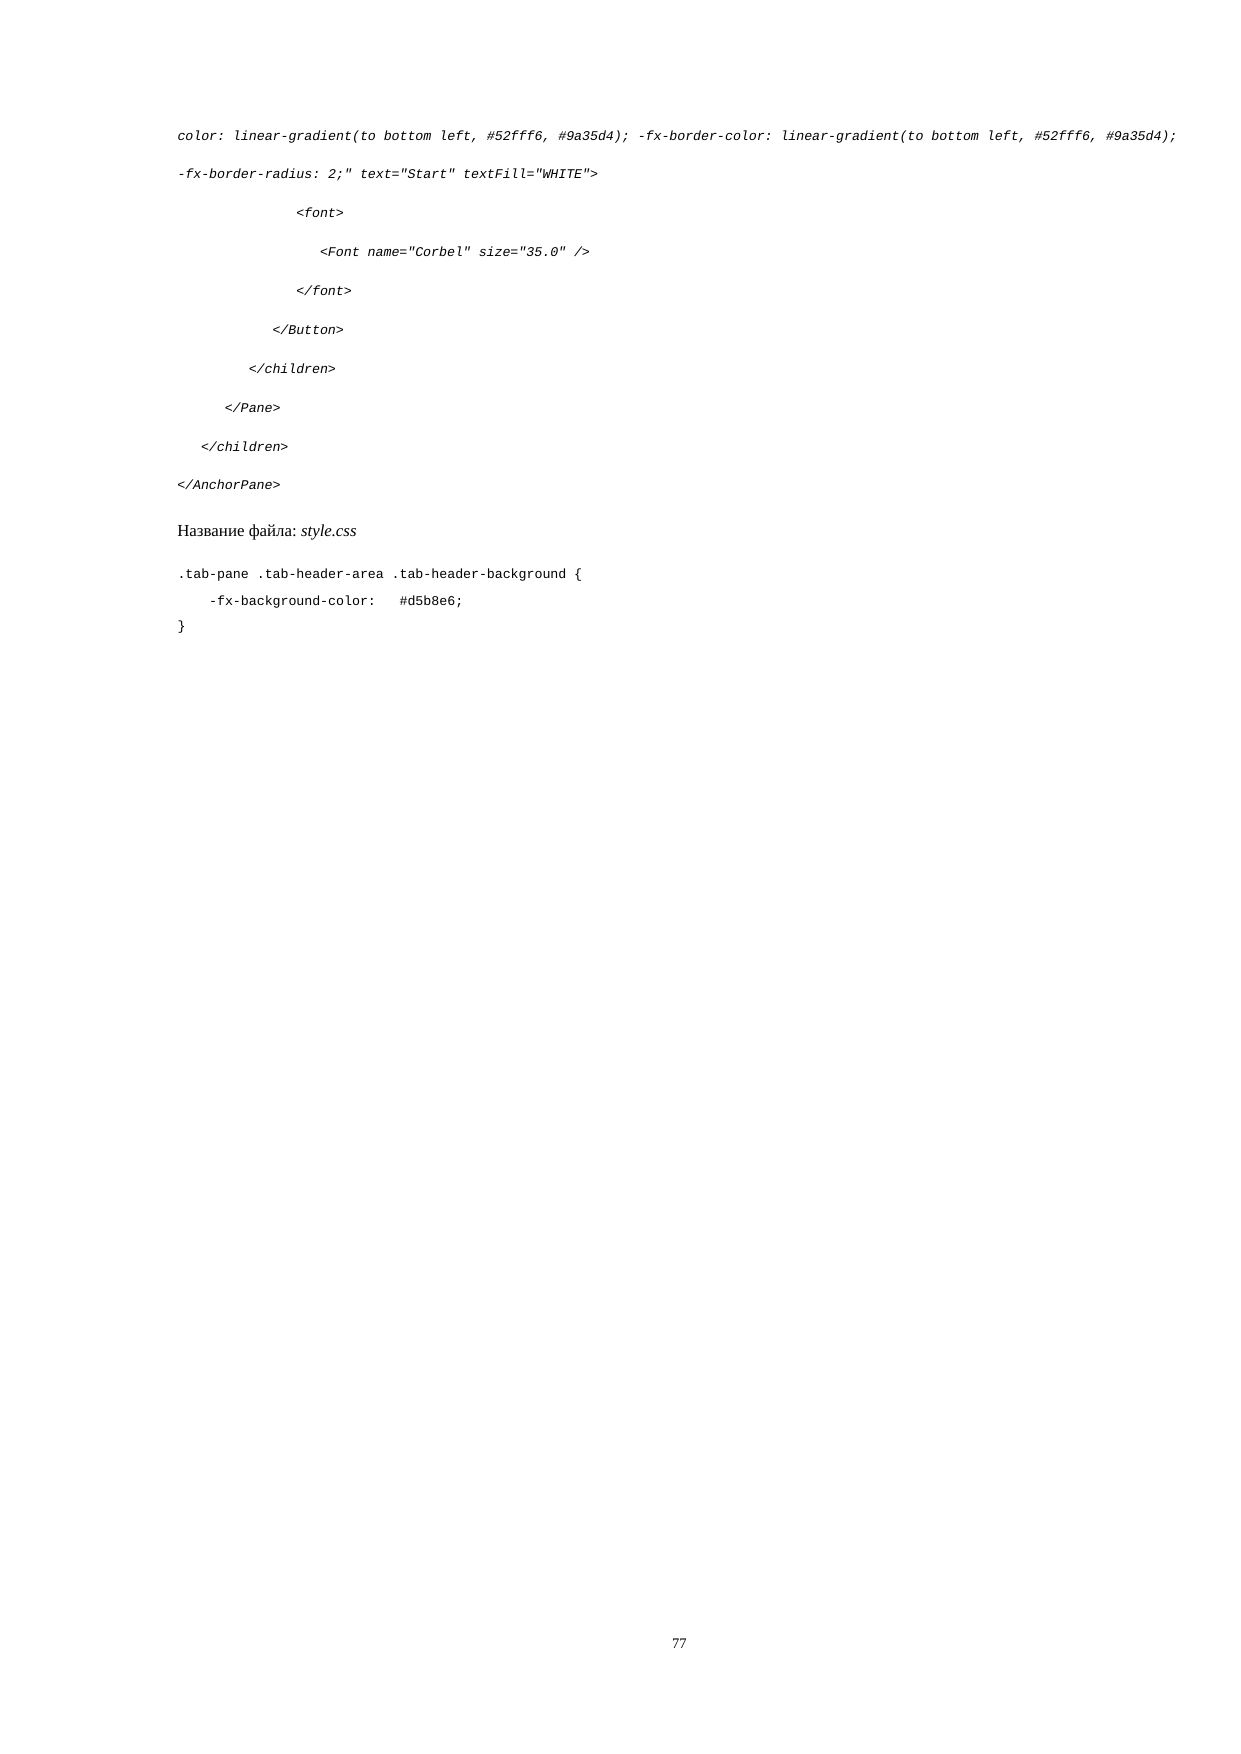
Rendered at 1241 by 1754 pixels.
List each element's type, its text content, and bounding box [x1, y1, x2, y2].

text </children> [177, 429, 1181, 455]
text -fx-background-color: #d5b8e6; [177, 583, 1181, 609]
text } [177, 609, 1181, 635]
text </font> [177, 273, 1181, 299]
text <font> [177, 196, 1181, 222]
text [177, 118, 1181, 183]
text </Pane> [177, 390, 1181, 416]
text </children> [177, 351, 1181, 377]
text </AnchorPane> [177, 468, 1181, 494]
text Название файла: style.css [177, 507, 1181, 540]
text <Font name="Corbel" size="35.0" /> [177, 235, 1181, 261]
text </Button> [177, 312, 1181, 338]
text .tab-pane .tab-header-area .tab-header-background { [177, 557, 1181, 583]
